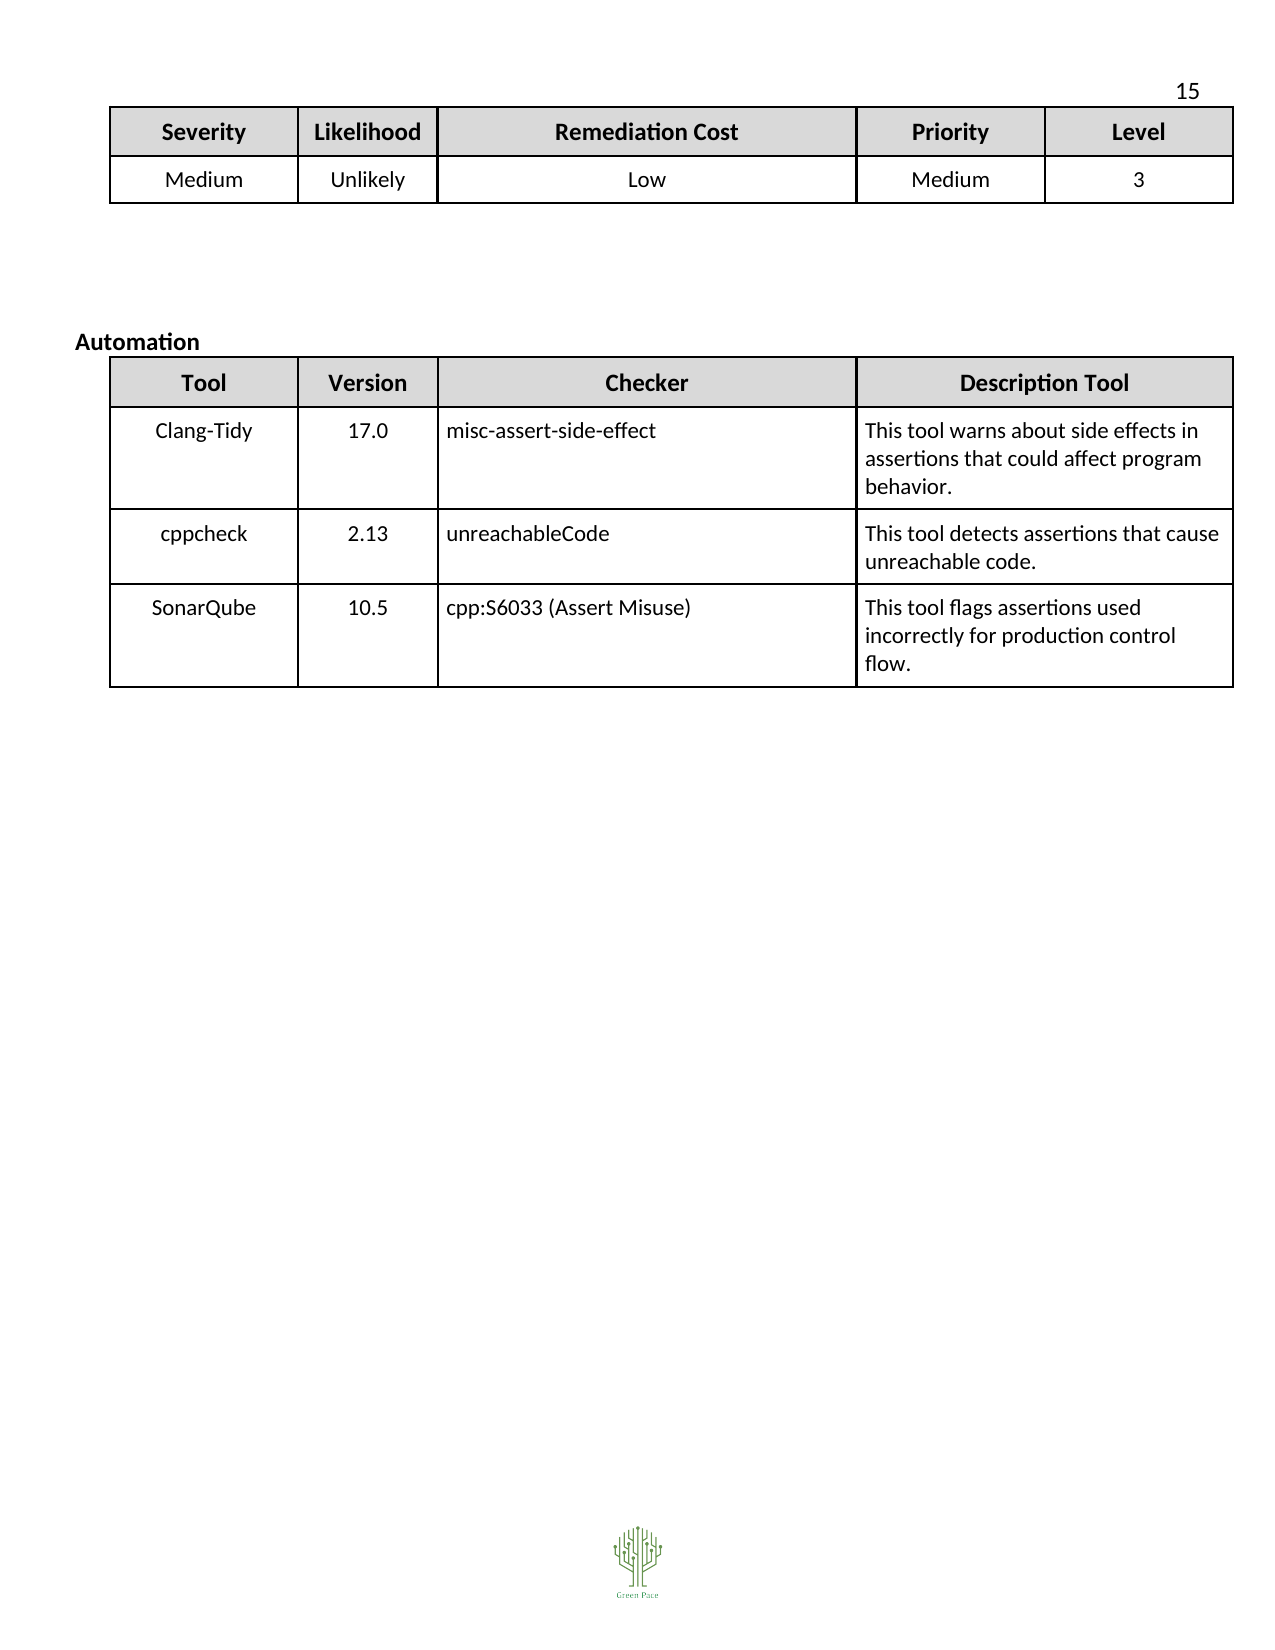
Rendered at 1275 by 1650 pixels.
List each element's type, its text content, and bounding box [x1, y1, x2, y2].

table_cell This tool flags assertions used incorrectly for production control flow. [858, 585, 1232, 686]
picture [605, 1521, 670, 1606]
table_cell Medium [111, 157, 297, 202]
table_header Priority [858, 108, 1044, 155]
table_cell 17.0 [299, 408, 437, 508]
table_cell SonarQube [111, 585, 297, 686]
table_cell 2.13 [299, 510, 437, 583]
table_cell 10.5 [299, 585, 437, 686]
table_cell 3 [1046, 157, 1232, 202]
table_cell Unlikely [299, 157, 436, 202]
table_cell This tool detects assertions that cause unreachable code. [858, 510, 1232, 583]
table_cell misc-assert-side-effect [439, 408, 855, 508]
table_cell unreachableCode [439, 510, 855, 583]
table_header Description Tool [858, 358, 1232, 406]
table_cell Medium [858, 157, 1044, 202]
table_header Checker [439, 358, 855, 406]
table_cell This tool warns about side effects in assertions that could affect program behavior. [858, 408, 1232, 508]
table_header Version [299, 358, 437, 406]
text Automation [75, 326, 1200, 356]
table_cell Clang-Tidy [111, 408, 297, 508]
table_header Level [1046, 108, 1232, 155]
table_header Likelihood [299, 108, 436, 155]
table_header Tool [111, 358, 297, 406]
table_header Severity [111, 108, 297, 155]
table_cell Low [439, 157, 855, 202]
table_cell cppcheck [111, 510, 297, 583]
table_cell cpp:S6033 (Assert Misuse) [439, 585, 855, 686]
table_header Remediation Cost [439, 108, 855, 155]
